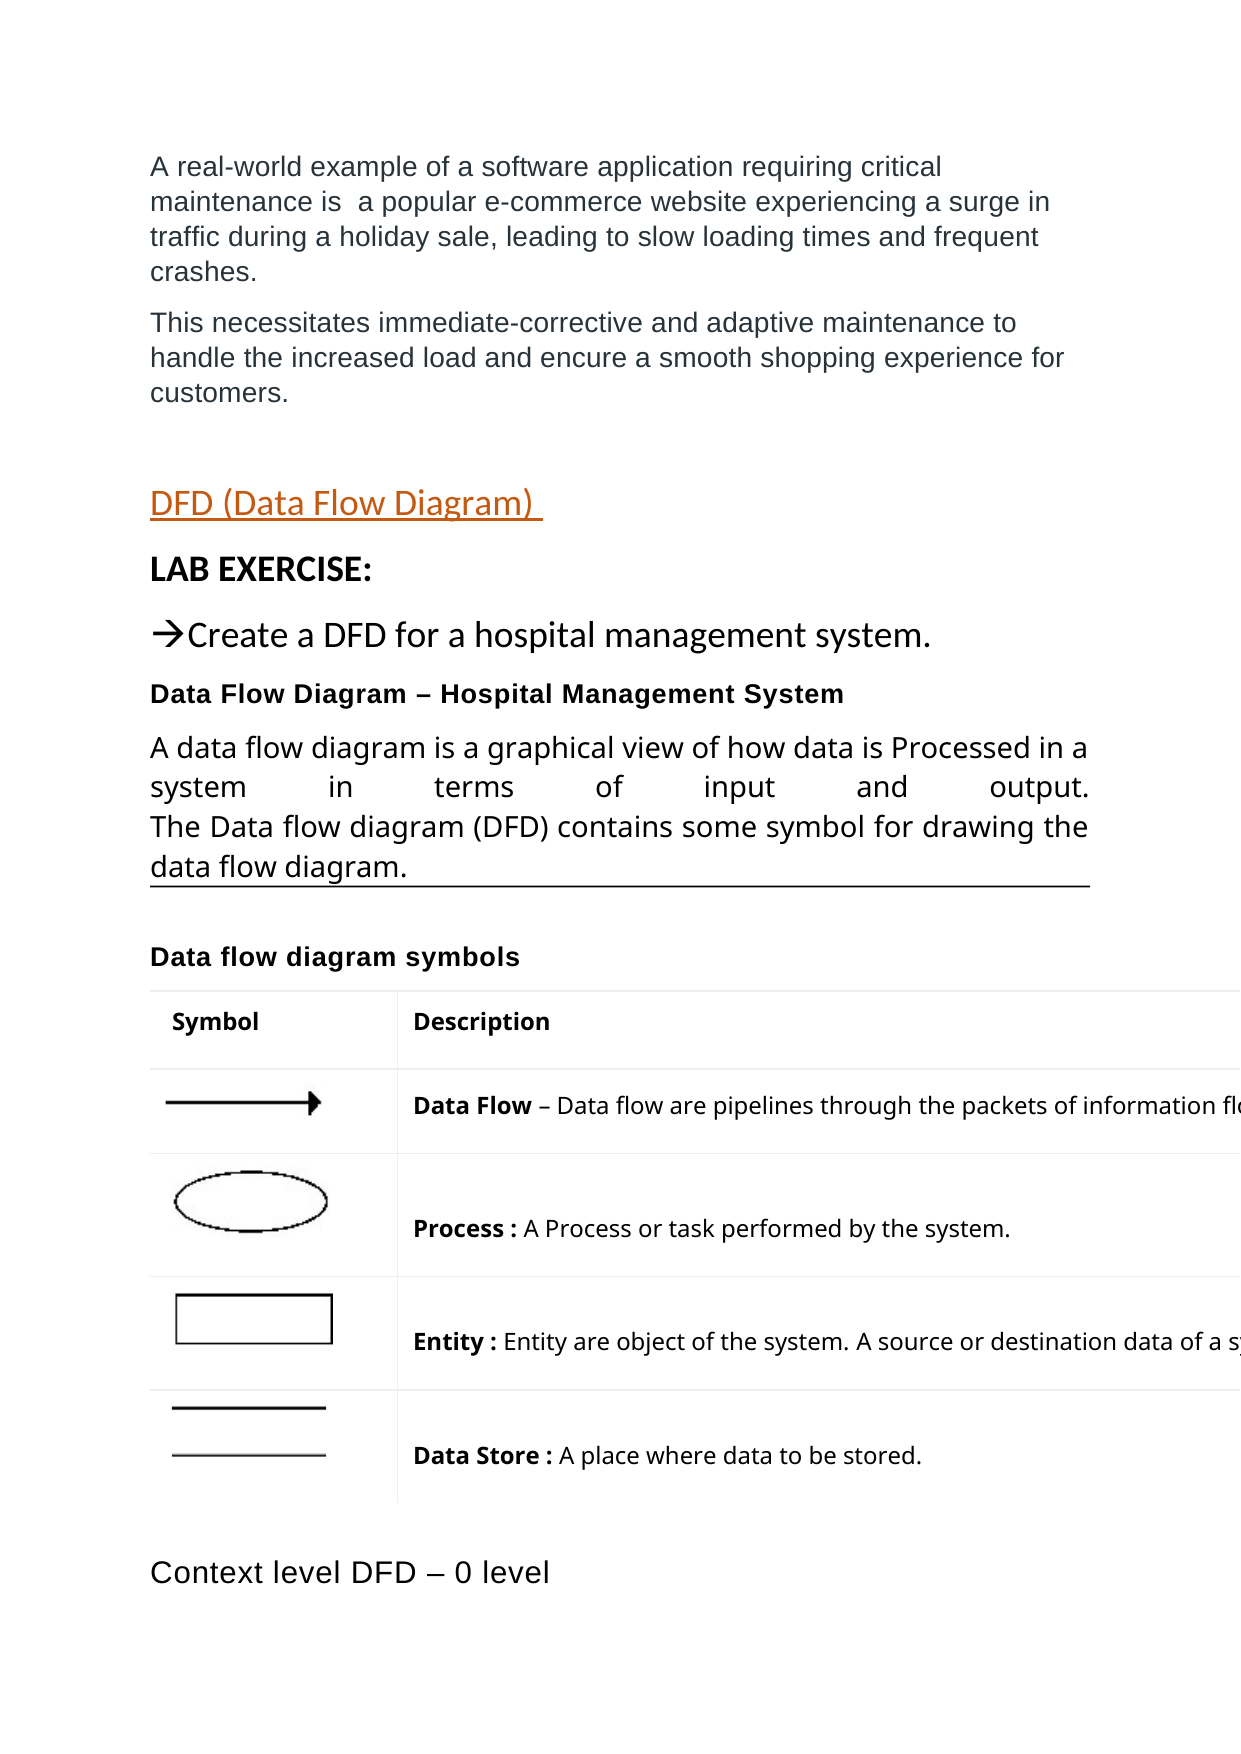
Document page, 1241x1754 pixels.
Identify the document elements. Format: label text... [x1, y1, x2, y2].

table_header Symbol [150, 992, 397, 1068]
subtitle Data flow diagram symbols [150, 941, 1090, 972]
text This necessitates immediate-corrective and adaptive maintenance to handle the increased load and encure a smooth shopping experience for customers. [150, 306, 1090, 408]
table_header Description [398, 992, 1240, 1068]
picture [171, 1166, 331, 1238]
subtitle Data Flow Diagram – Hospital Management System [150, 678, 1090, 709]
table_cell [150, 1154, 397, 1276]
picture [165, 1082, 326, 1122]
table_cell Process : A Process or task performed by the system. [398, 1154, 1240, 1276]
picture [171, 1403, 327, 1465]
text LAB EXERCISE: [150, 545, 1090, 591]
table_cell Data Store : A place where data to be stored. [398, 1391, 1240, 1502]
text A real-world example of a software application requiring critical maintenance is a popular e-commerce website experiencing a surge in traffic during a holiday sale, leading to slow loading times and frequent crashes. [150, 150, 1090, 287]
text A data flow diagram is a graphical view of how data is Processed in a system in terms of input and output. The Data flow diagram (DFD) contains some symbol for drawing the data flow diagram. [150, 727, 1090, 885]
table_cell Entity : Entity are object of the system. A source or destination data of a system. [398, 1277, 1240, 1389]
text Create a DFD for a hospital management system. [150, 611, 1090, 657]
table_cell Data Flow – Data flow are pipelines through the packets of information flow. [398, 1070, 1240, 1152]
table_cell [150, 1277, 397, 1389]
table_cell [150, 1391, 397, 1502]
picture [171, 1289, 333, 1351]
text Context level DFD – 0 level [150, 1554, 1090, 1590]
text DFD (Data Flow Diagram) [150, 479, 1090, 525]
table_cell [150, 1070, 397, 1152]
